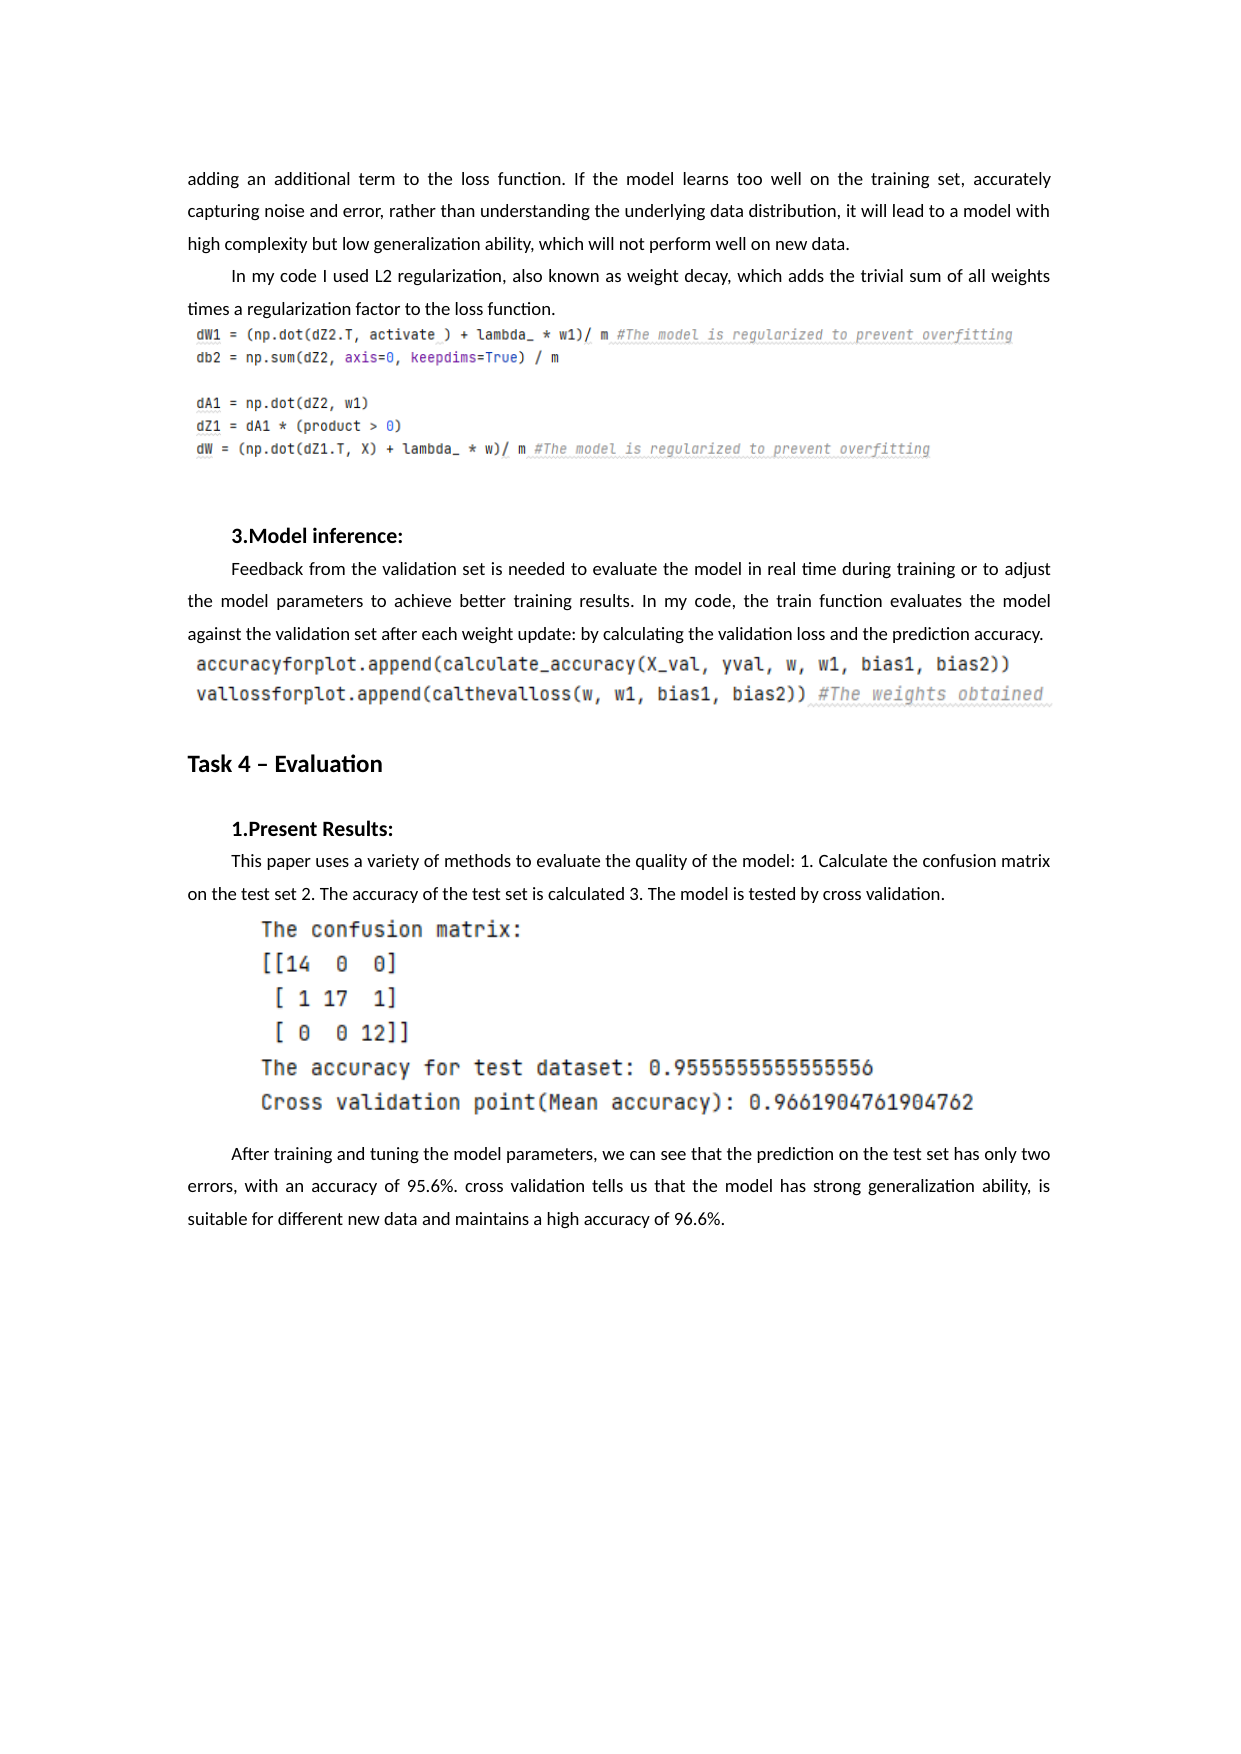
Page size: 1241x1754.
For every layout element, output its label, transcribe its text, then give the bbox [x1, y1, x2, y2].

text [187, 162, 1053, 259]
text 1.Present Results: [187, 812, 1053, 844]
text Feedback from the validation set is needed to evaluate the model in real time during training or to adjust the model parameters to achieve better training results. In my code, the train function evaluates the model against the validation set after each weight update: by calculating the validation loss and the prediction accuracy. [187, 552, 1053, 649]
text In my code I used L2 regularization, also known as weight decay, which adds the trivial sum of all weights times a regularization factor to the loss function. [187, 259, 1053, 324]
text This paper uses a variety of methods to evaluate the quality of the model: 1. Calculate the confusion matrix on the test set 2. The accuracy of the test set is calculated 3. The model is tested by cross validation. [187, 844, 1053, 909]
text 3.Model inference: [187, 519, 1053, 552]
text After training and tuning the model parameters, we can see that the prediction on the test set has only two errors, with an accuracy of 95.6%. cross validation tells us that the model has strong generalization ability, is suitable for different new data and maintains a high accuracy of 96.6%. [187, 1137, 1053, 1234]
picture [250, 909, 990, 1121]
text Task 4 – Evaluation [187, 747, 1053, 779]
picture [187, 649, 1053, 710]
picture [187, 324, 1053, 461]
